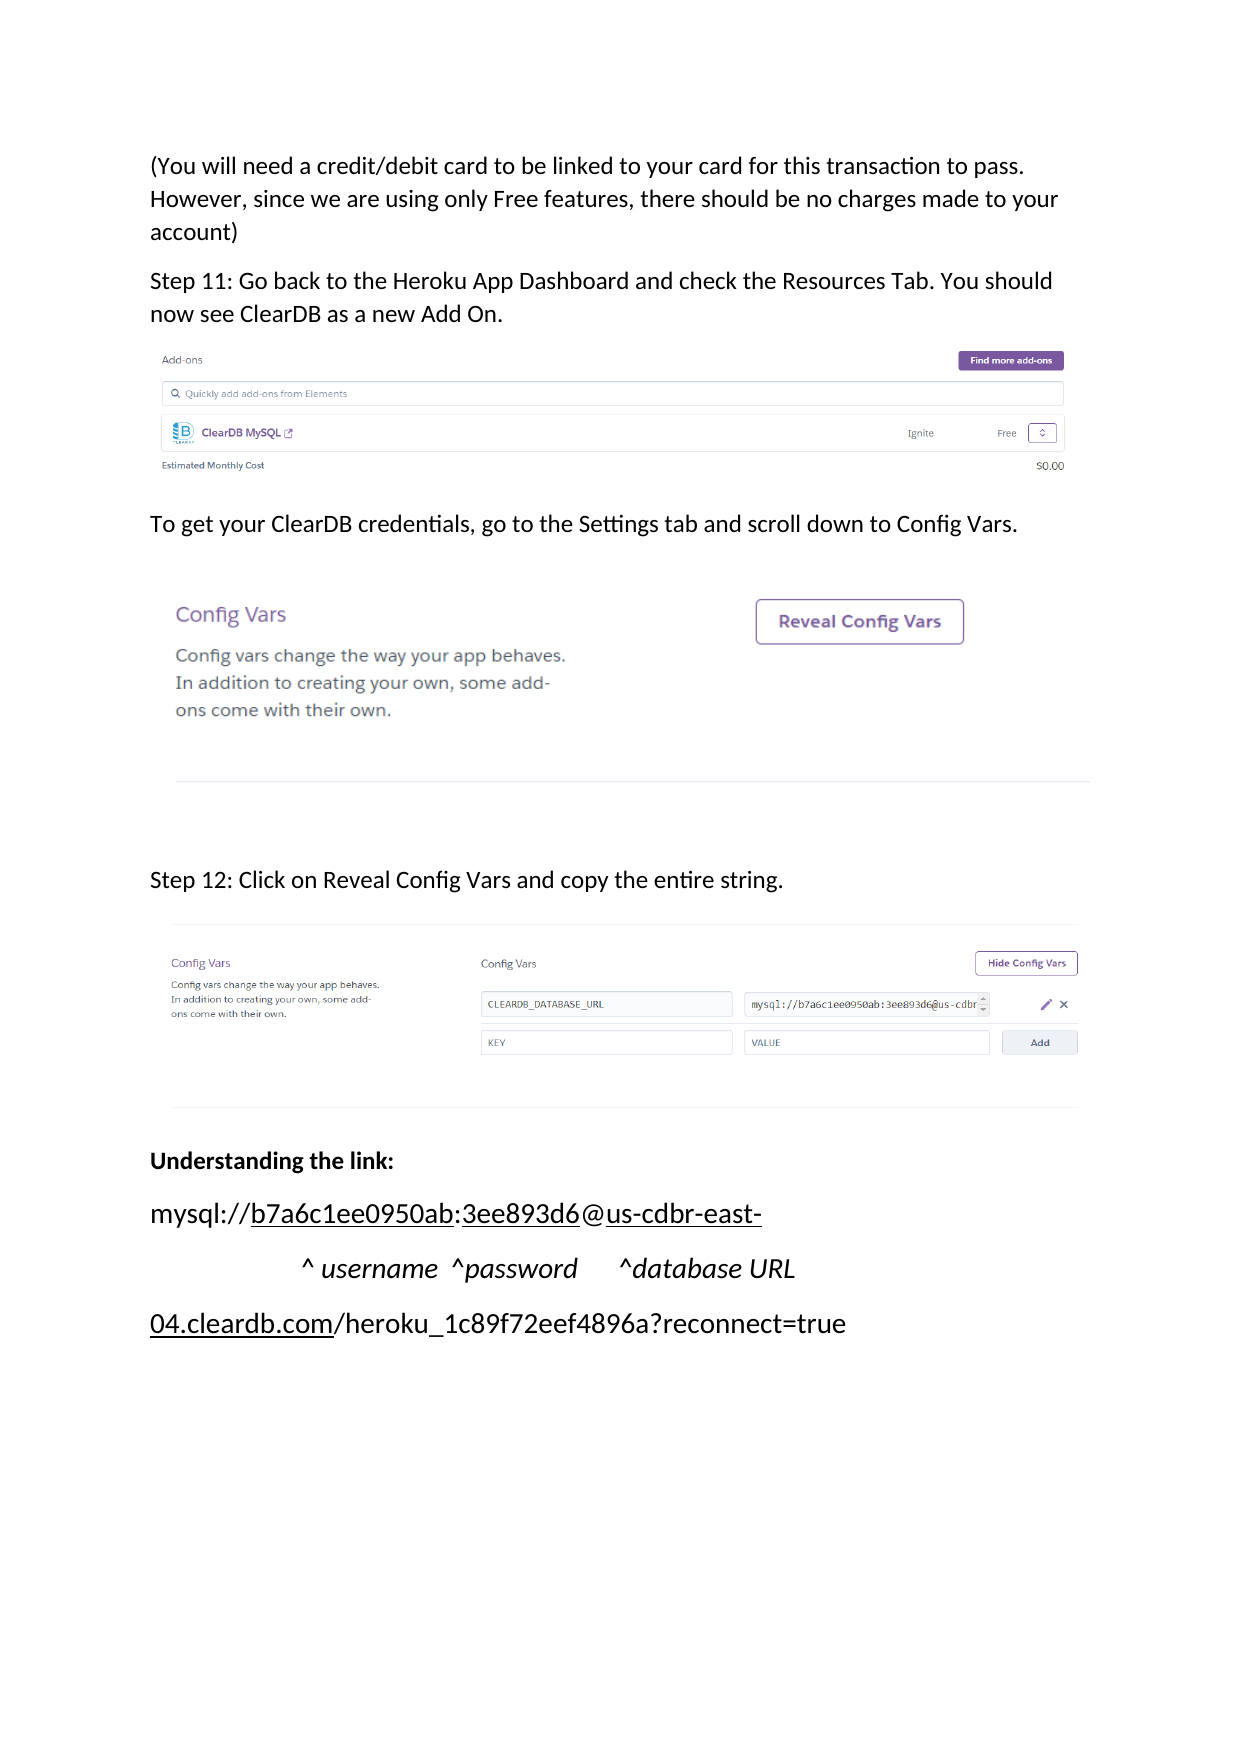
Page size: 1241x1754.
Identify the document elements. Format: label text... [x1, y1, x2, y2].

picture [150, 557, 1090, 797]
text (You will need a credit/debit card to be linked to your card for this transaction to pass. However, since we are using only Free features, there should be no charges made to your account) [150, 150, 1090, 246]
text Step 11: Go back to the Heroku App Dashboard and check the Resources Tab. You should now see ClearDB as a new Add On. [150, 265, 1090, 329]
text Understanding the link: [150, 1146, 1090, 1176]
picture [150, 914, 1089, 1127]
text ^ username ^password ^database URL [150, 1250, 1090, 1286]
text Step 12: Click on Reveal Config Vars and copy the entire string. [150, 864, 1090, 895]
text mysql://b7a6c1ee0950ab:3ee893d6@us-cdbr-east- [150, 1195, 1090, 1231]
text 04.cleardb.com/heroku_1c89f72eef4896a?reconnect=true [150, 1305, 1090, 1341]
picture [150, 347, 1091, 489]
text To get your ClearDB credentials, go to the Settings tab and scroll down to Config Vars. [150, 508, 1090, 538]
